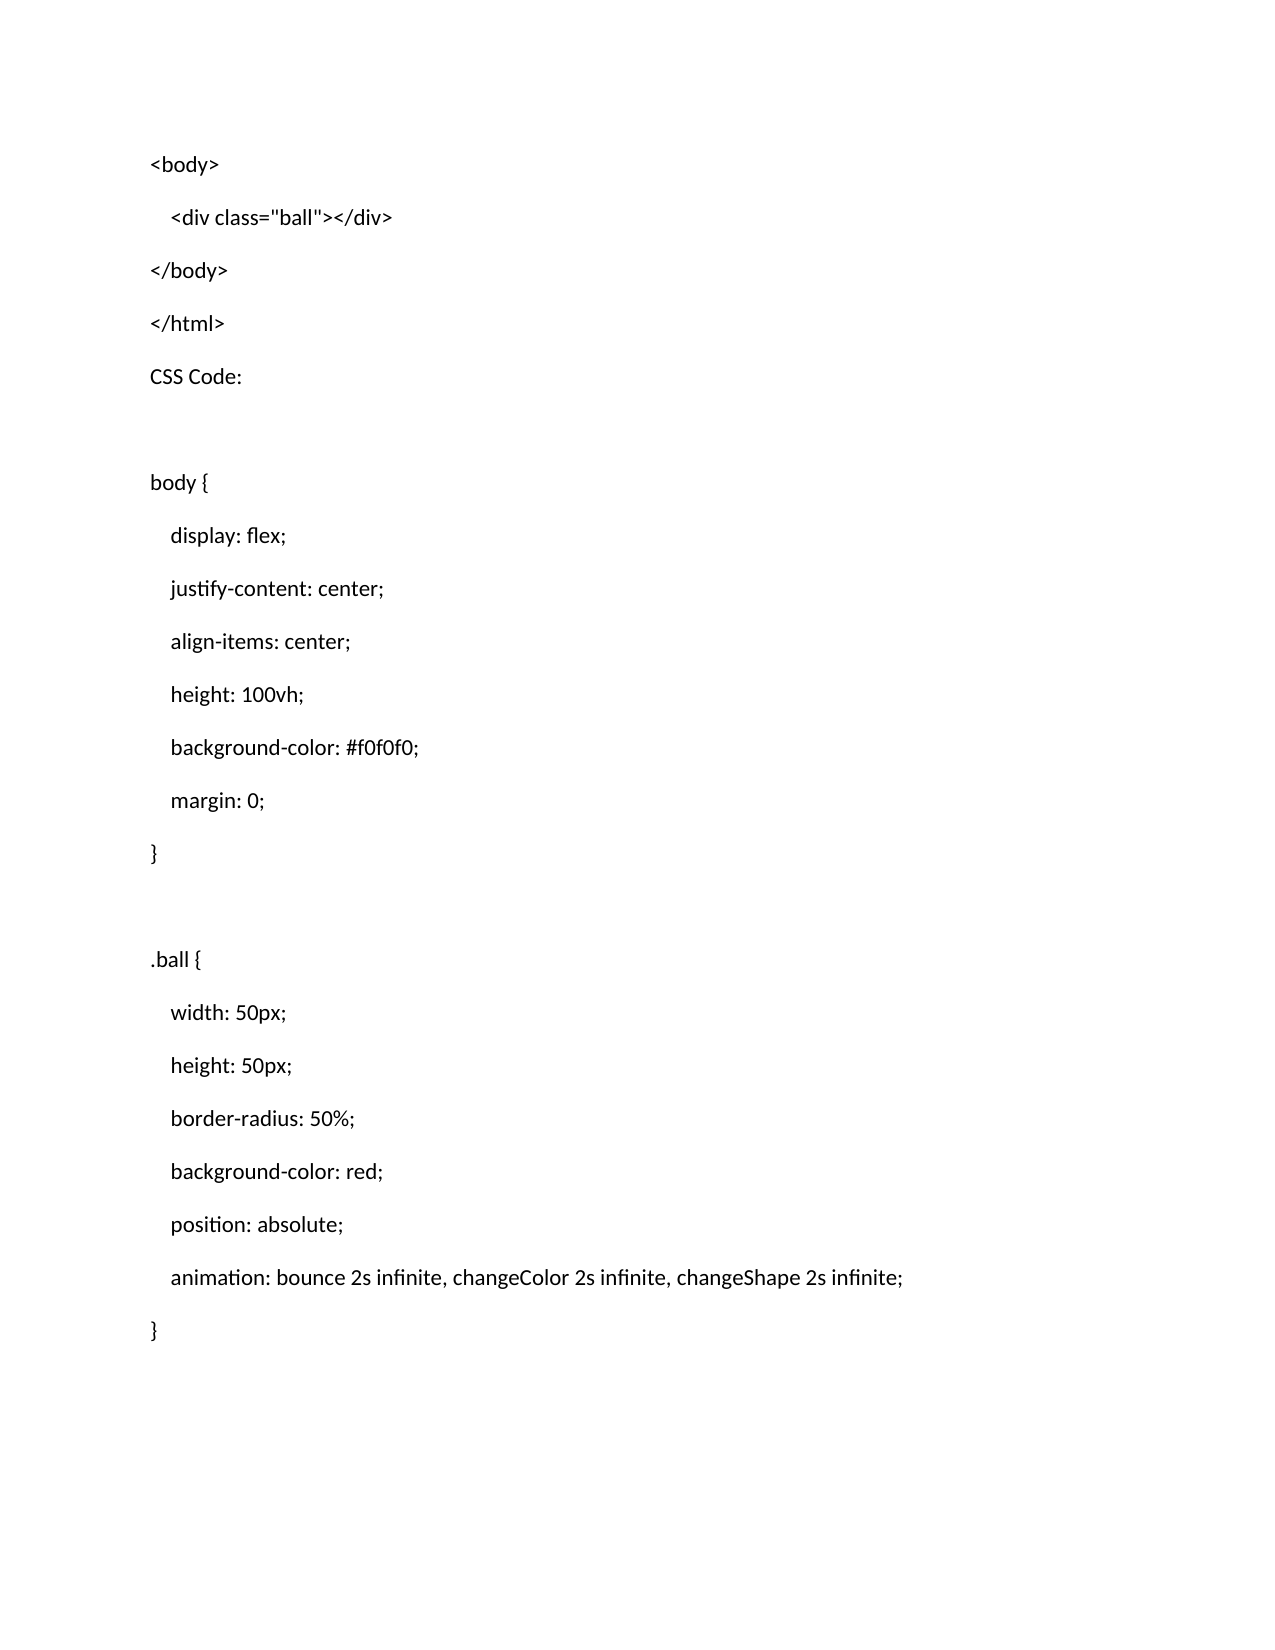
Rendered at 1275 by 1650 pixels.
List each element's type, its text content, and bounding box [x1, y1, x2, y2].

text border-radius: 50%; [150, 1104, 1125, 1132]
text align-items: center; [150, 627, 1125, 655]
text <body> [150, 150, 1125, 178]
text CSS Code: [150, 362, 1125, 390]
text width: 50px; [150, 998, 1125, 1026]
text </body> [150, 256, 1125, 284]
text background-color: red; [150, 1157, 1125, 1185]
text .ball { [150, 945, 1125, 973]
text body { [150, 468, 1125, 496]
text height: 100vh; [150, 680, 1125, 708]
text justify-content: center; [150, 574, 1125, 602]
text } [150, 839, 1125, 867]
text } [150, 1316, 1125, 1344]
text animation: bounce 2s infinite, changeColor 2s infinite, changeShape 2s infinite; [150, 1263, 1125, 1291]
text height: 50px; [150, 1051, 1125, 1079]
text position: absolute; [150, 1210, 1125, 1238]
text display: flex; [150, 521, 1125, 549]
text background-color: #f0f0f0; [150, 733, 1125, 761]
text margin: 0; [150, 786, 1125, 814]
text <div class="ball"></div> [150, 203, 1125, 231]
text </html> [150, 309, 1125, 337]
